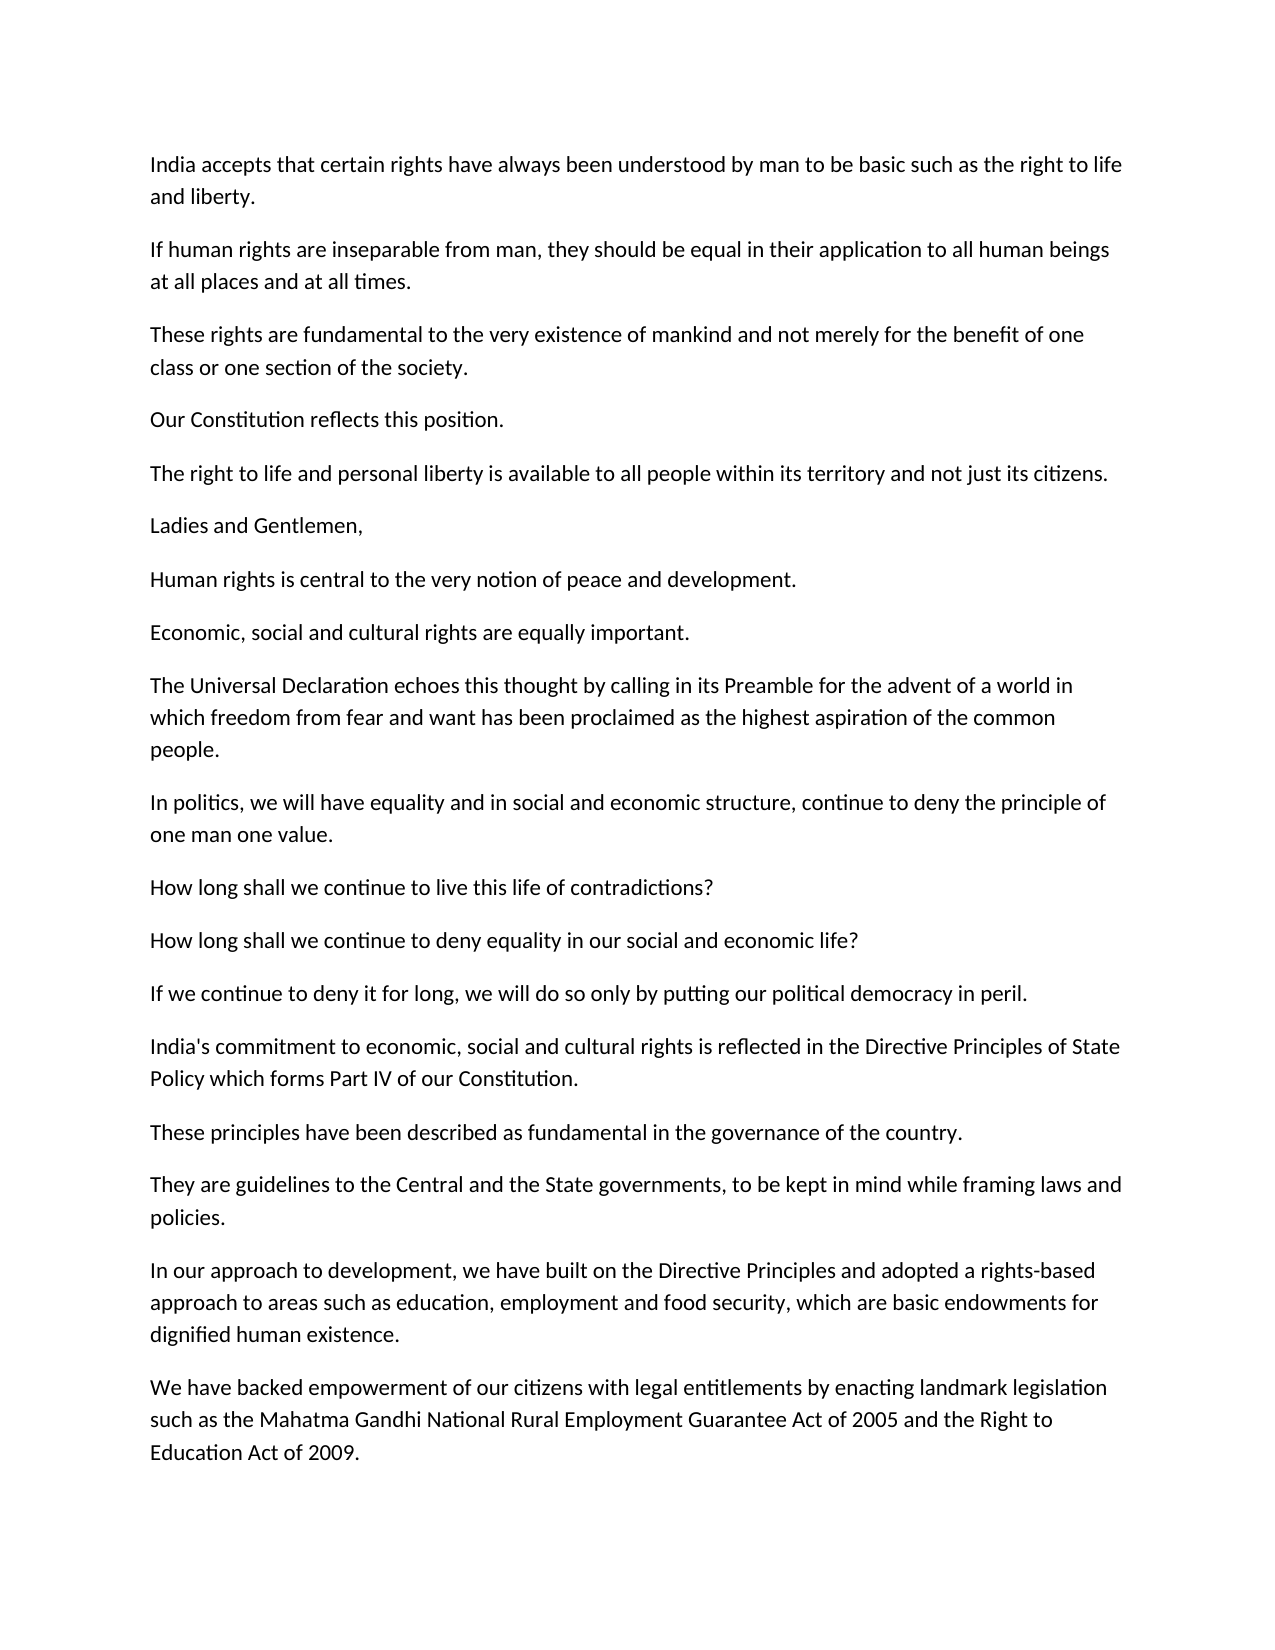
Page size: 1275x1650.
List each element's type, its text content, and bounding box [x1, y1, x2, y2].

text If we continue to deny it for long, we will do so only by putting our political democracy in peril. [150, 979, 1125, 1007]
text Our Constitution reflects this position. [150, 406, 1125, 434]
text Economic, social and cultural rights are equally important. [150, 618, 1125, 646]
text Human rights is central to the very notion of peace and development. [150, 565, 1125, 593]
text These principles have been described as fundamental in the governance of the country. [150, 1118, 1125, 1146]
text These rights are fundamental to the very existence of mankind and not merely for the benefit of one class or one section of the society. [150, 320, 1125, 381]
text How long shall we continue to live this life of contradictions? [150, 873, 1125, 901]
text How long shall we continue to deny equality in our social and economic life? [150, 926, 1125, 954]
text The right to life and personal liberty is available to all people within its territory and not just its citizens. [150, 459, 1125, 487]
text Ladies and Gentlemen, [150, 512, 1125, 540]
text In our approach to development, we have built on the Directive Principles and adopted a rights-based approach to areas such as education, employment and food security, which are basic endowments for dignified human existence. [150, 1256, 1125, 1348]
text The Universal Declaration echoes this thought by calling in its Preamble for the advent of a world in which freedom from fear and want has been proclaimed as the highest aspiration of the common people. [150, 671, 1125, 763]
text We have backed empowerment of our citizens with legal entitlements by enacting landmark legislation such as the Mahatma Gandhi National Rural Employment Guarantee Act of 2005 and the Right to Education Act of 2009. [150, 1373, 1125, 1466]
text In politics, we will have equality and in social and economic structure, continue to deny the principle of one man one value. [150, 788, 1125, 848]
text If human rights are inseparable from man, they should be equal in their application to all human beings at all places and at all times. [150, 235, 1125, 295]
text They are guidelines to the Central and the State governments, to be kept in mind while framing laws and policies. [150, 1171, 1125, 1231]
text India's commitment to economic, social and cultural rights is reflected in the Directive Principles of State Policy which forms Part IV of our Constitution. [150, 1032, 1125, 1093]
text India accepts that certain rights have always been understood by man to be basic such as the right to life and liberty. [150, 150, 1125, 210]
